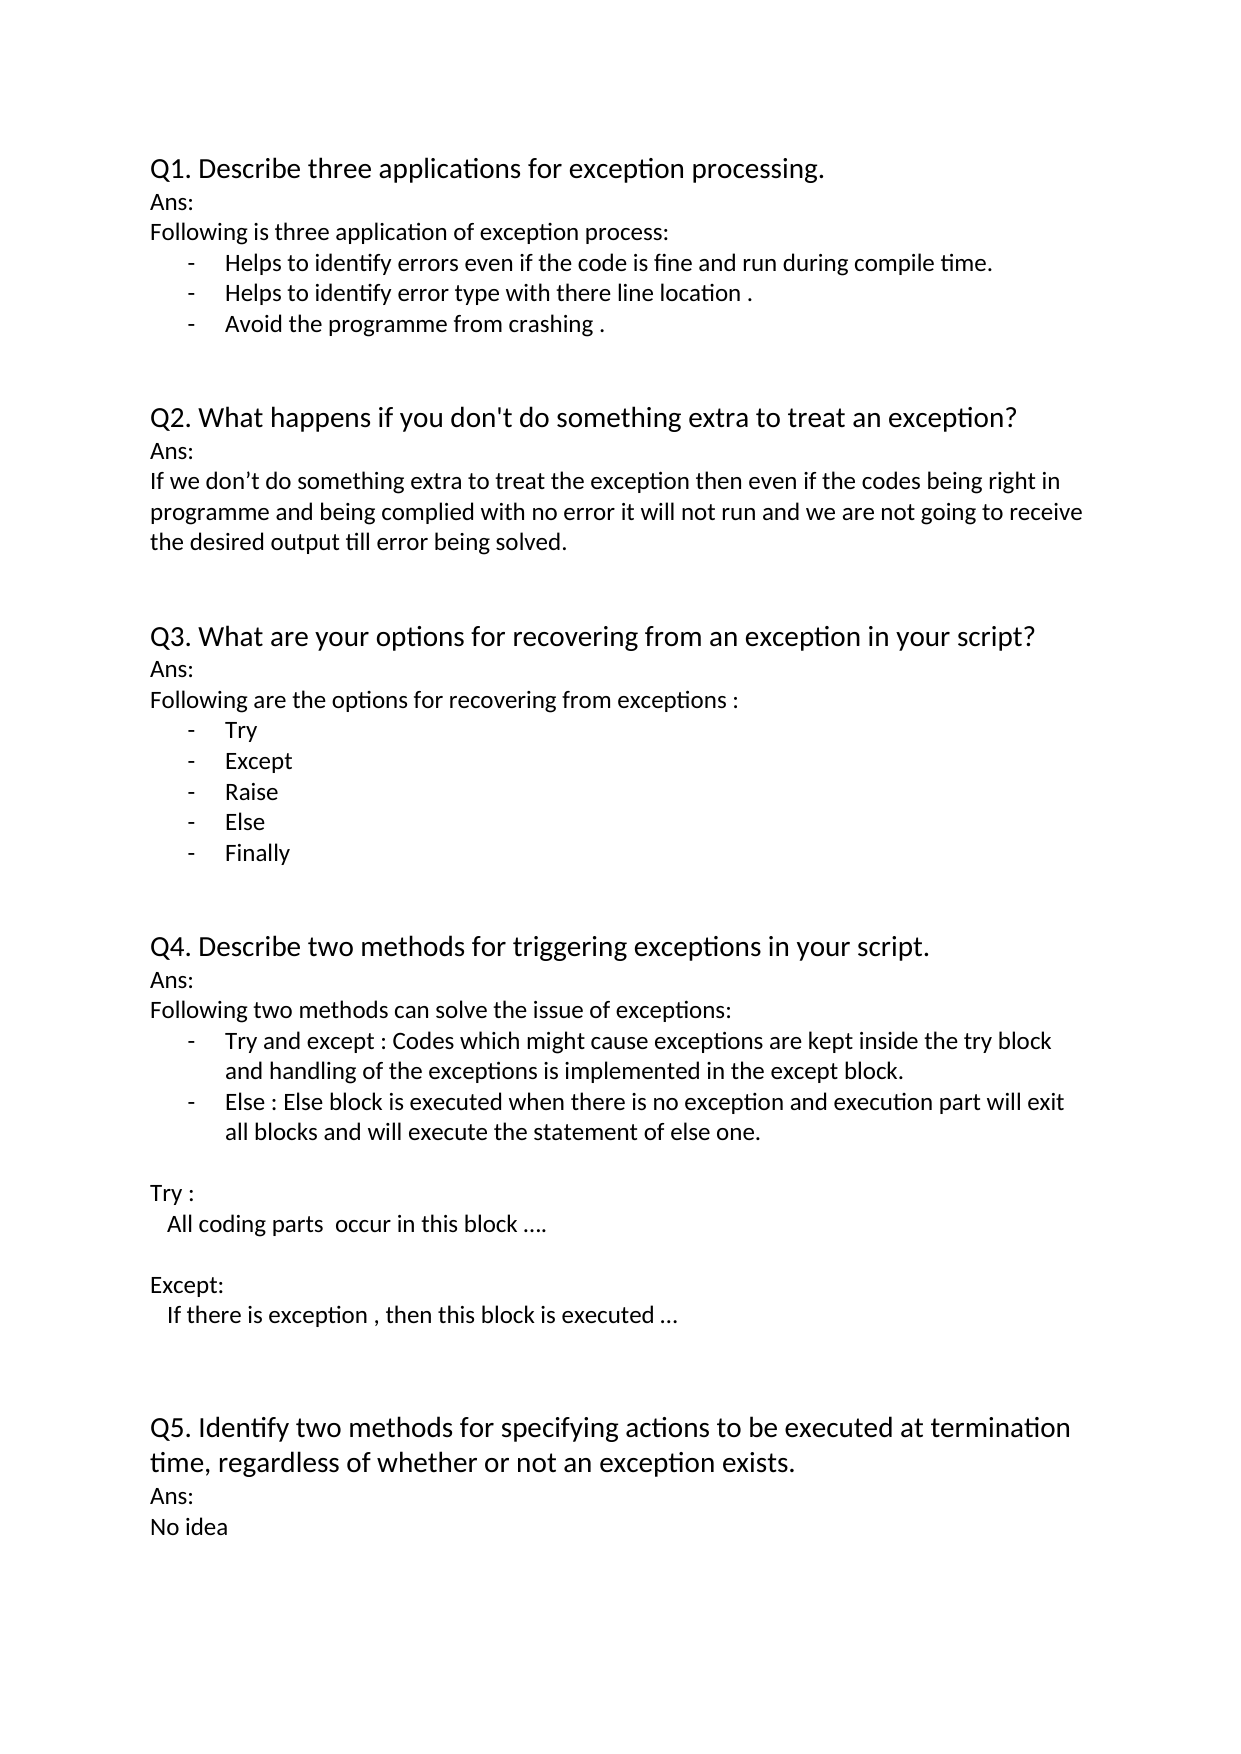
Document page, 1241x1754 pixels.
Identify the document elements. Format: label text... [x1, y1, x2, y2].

text Except: [150, 1269, 1090, 1300]
text No idea [150, 1511, 1090, 1541]
text Ans: [150, 435, 1090, 465]
text Try : [150, 1178, 1090, 1208]
text If there is exception , then this block is executed … [150, 1300, 1090, 1330]
text Q5. Identify two methods for specifying actions to be executed at termination time, regardless of whether or not an exception exists. [150, 1409, 1090, 1480]
text Ans: [150, 1480, 1090, 1511]
list Try and except : Codes which might cause exceptions are kept inside the try block and handling of the exceptions is implemented in the except block. [187, 1025, 1090, 1086]
text If we don’t do something extra to treat the exception then even if the codes being right in programme and being complied with no error it will not run and we are not going to receive the desired output till error being solved. [150, 465, 1090, 557]
text Following is three application of exception process: [150, 216, 1090, 247]
text Ans: [150, 654, 1090, 684]
list Raise [187, 776, 1090, 806]
list Else [187, 806, 1090, 837]
list Except [187, 745, 1090, 776]
text Q4. Describe two methods for triggering exceptions in your script. [150, 928, 1090, 964]
list Finally [187, 837, 1090, 867]
list Try [187, 715, 1090, 745]
text Q2. What happens if you don't do something extra to treat an exception? [150, 399, 1090, 435]
list Helps to identify errors even if the code is fine and run during compile time. [187, 247, 1090, 277]
text Following are the options for recovering from exceptions : [150, 684, 1090, 715]
list Else : Else block is executed when there is no exception and execution part will exit all blocks and will execute the statement of else one. [187, 1086, 1090, 1147]
list Avoid the programme from crashing . [187, 308, 1090, 338]
text Q3. What are your options for recovering from an exception in your script? [150, 618, 1090, 654]
text All coding parts occur in this block …. [150, 1208, 1090, 1239]
list Helps to identify error type with there line location . [187, 277, 1090, 308]
text Q1. Describe three applications for exception processing. [150, 150, 1090, 186]
text Following two methods can solve the issue of exceptions: [150, 994, 1090, 1025]
text Ans: [150, 186, 1090, 216]
text Ans: [150, 964, 1090, 994]
